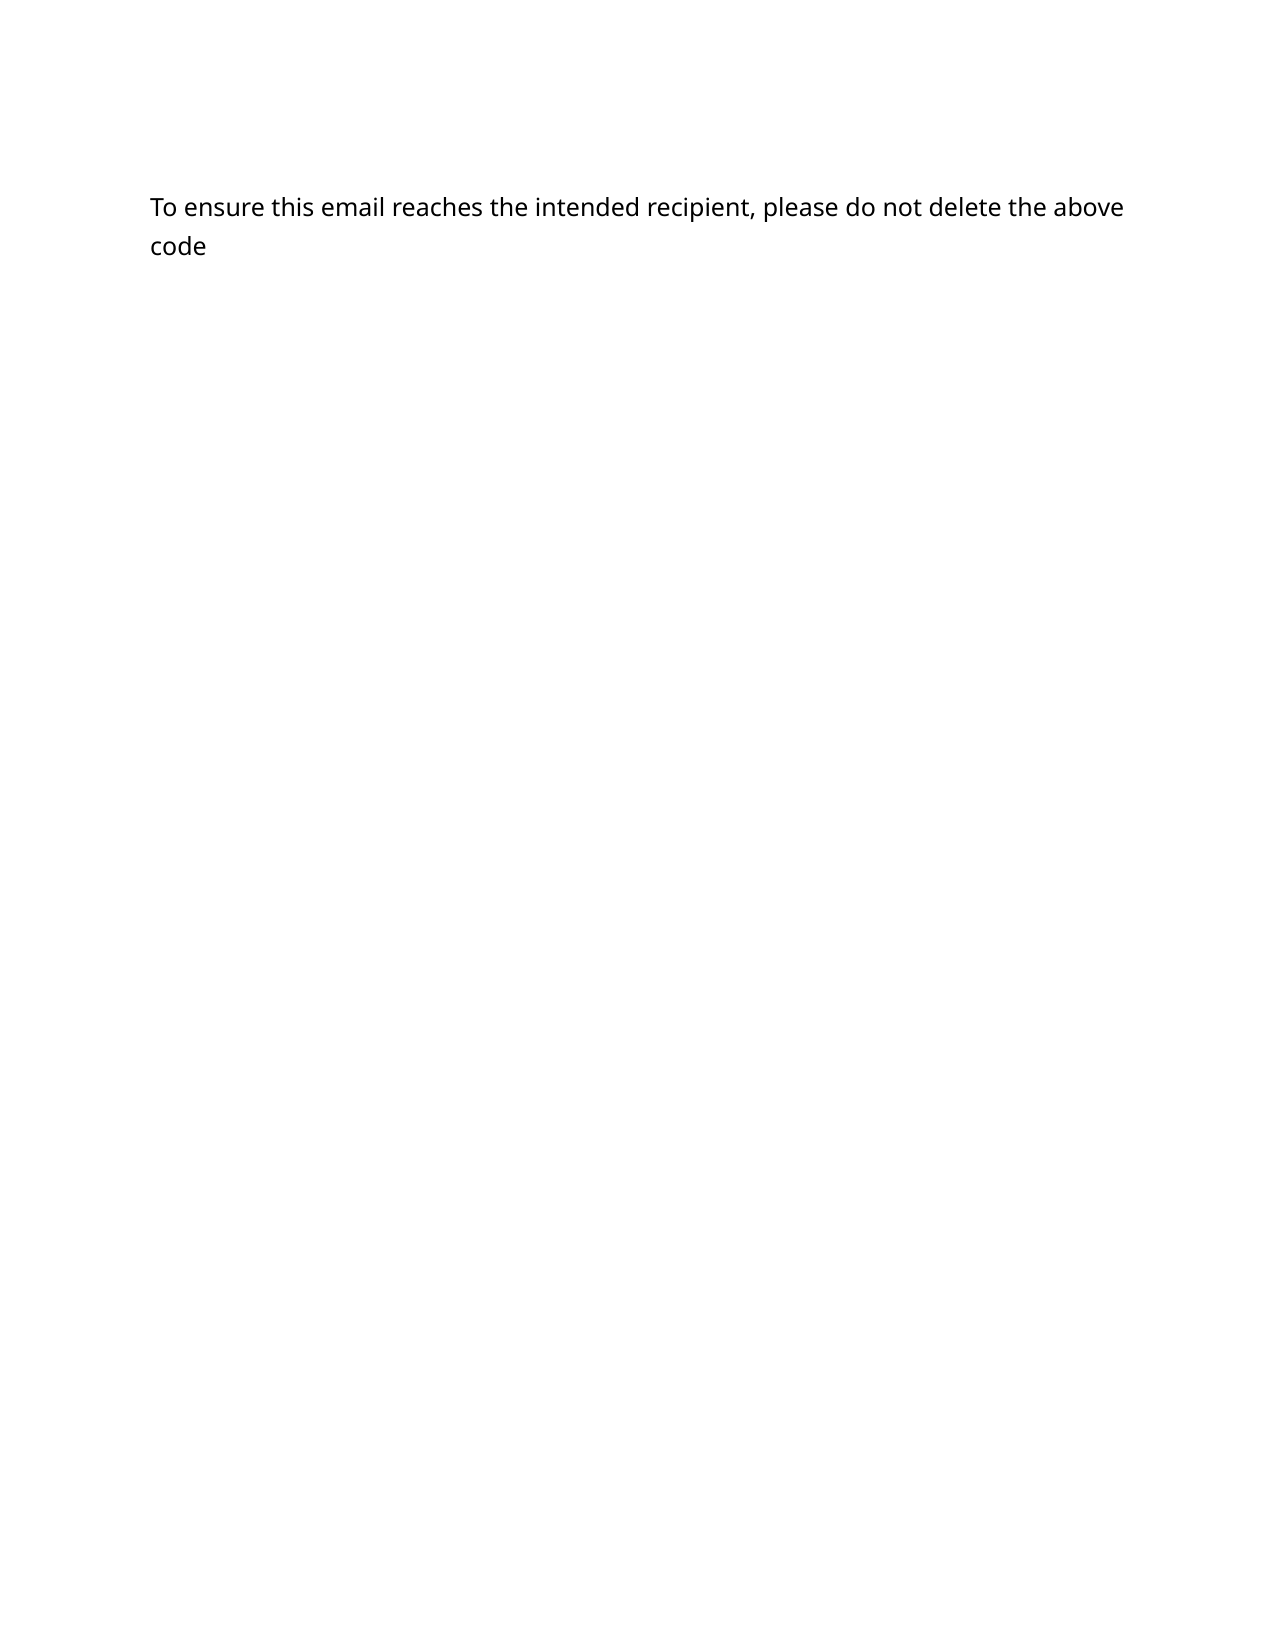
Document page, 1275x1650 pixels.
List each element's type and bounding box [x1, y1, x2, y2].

text [150, 150, 1125, 262]
